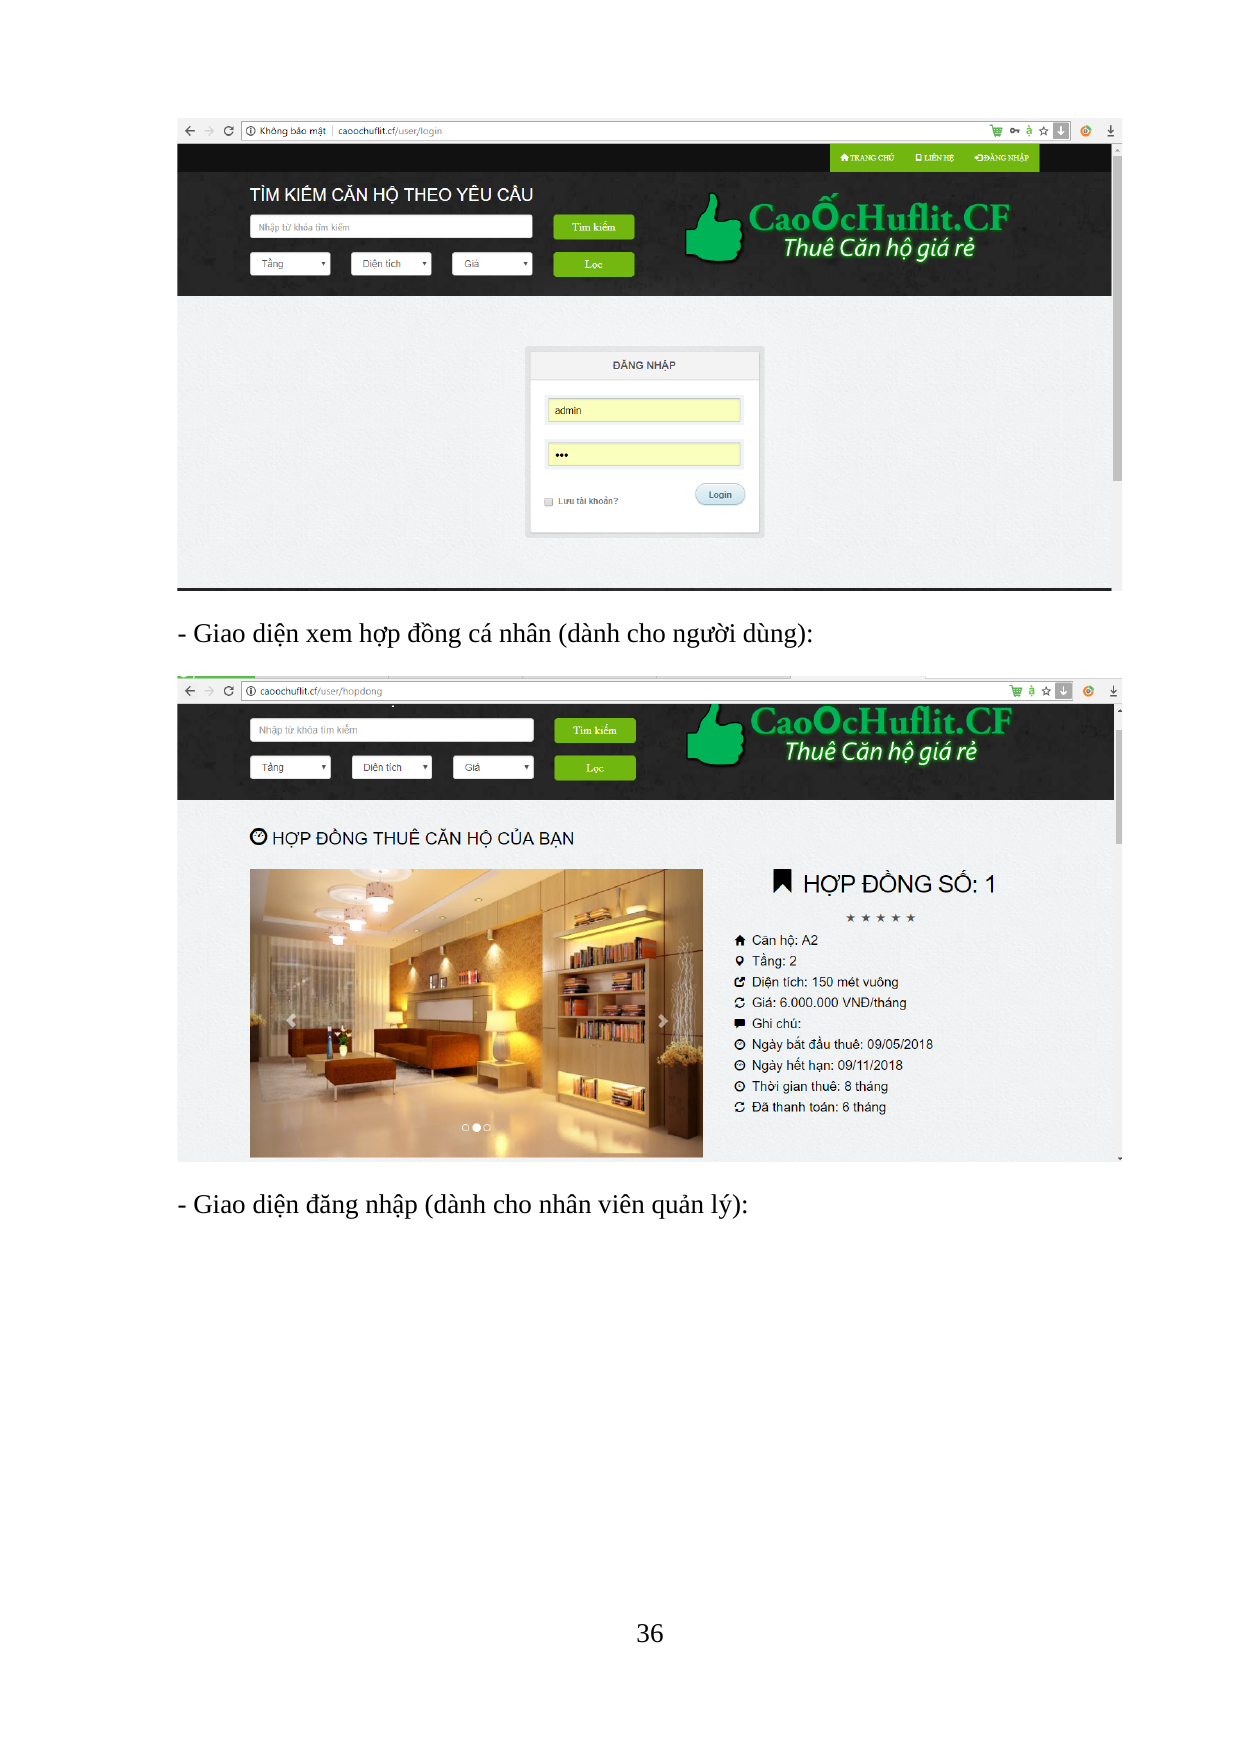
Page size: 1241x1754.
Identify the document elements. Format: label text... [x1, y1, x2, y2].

text - Giao diện xem hợp đồng cá nhân (dành cho người dùng): [177, 617, 1122, 649]
picture [177, 118, 1123, 591]
picture [177, 676, 1123, 1162]
text - Giao diện đăng nhập (dành cho nhân viên quản lý): [177, 1188, 1122, 1220]
